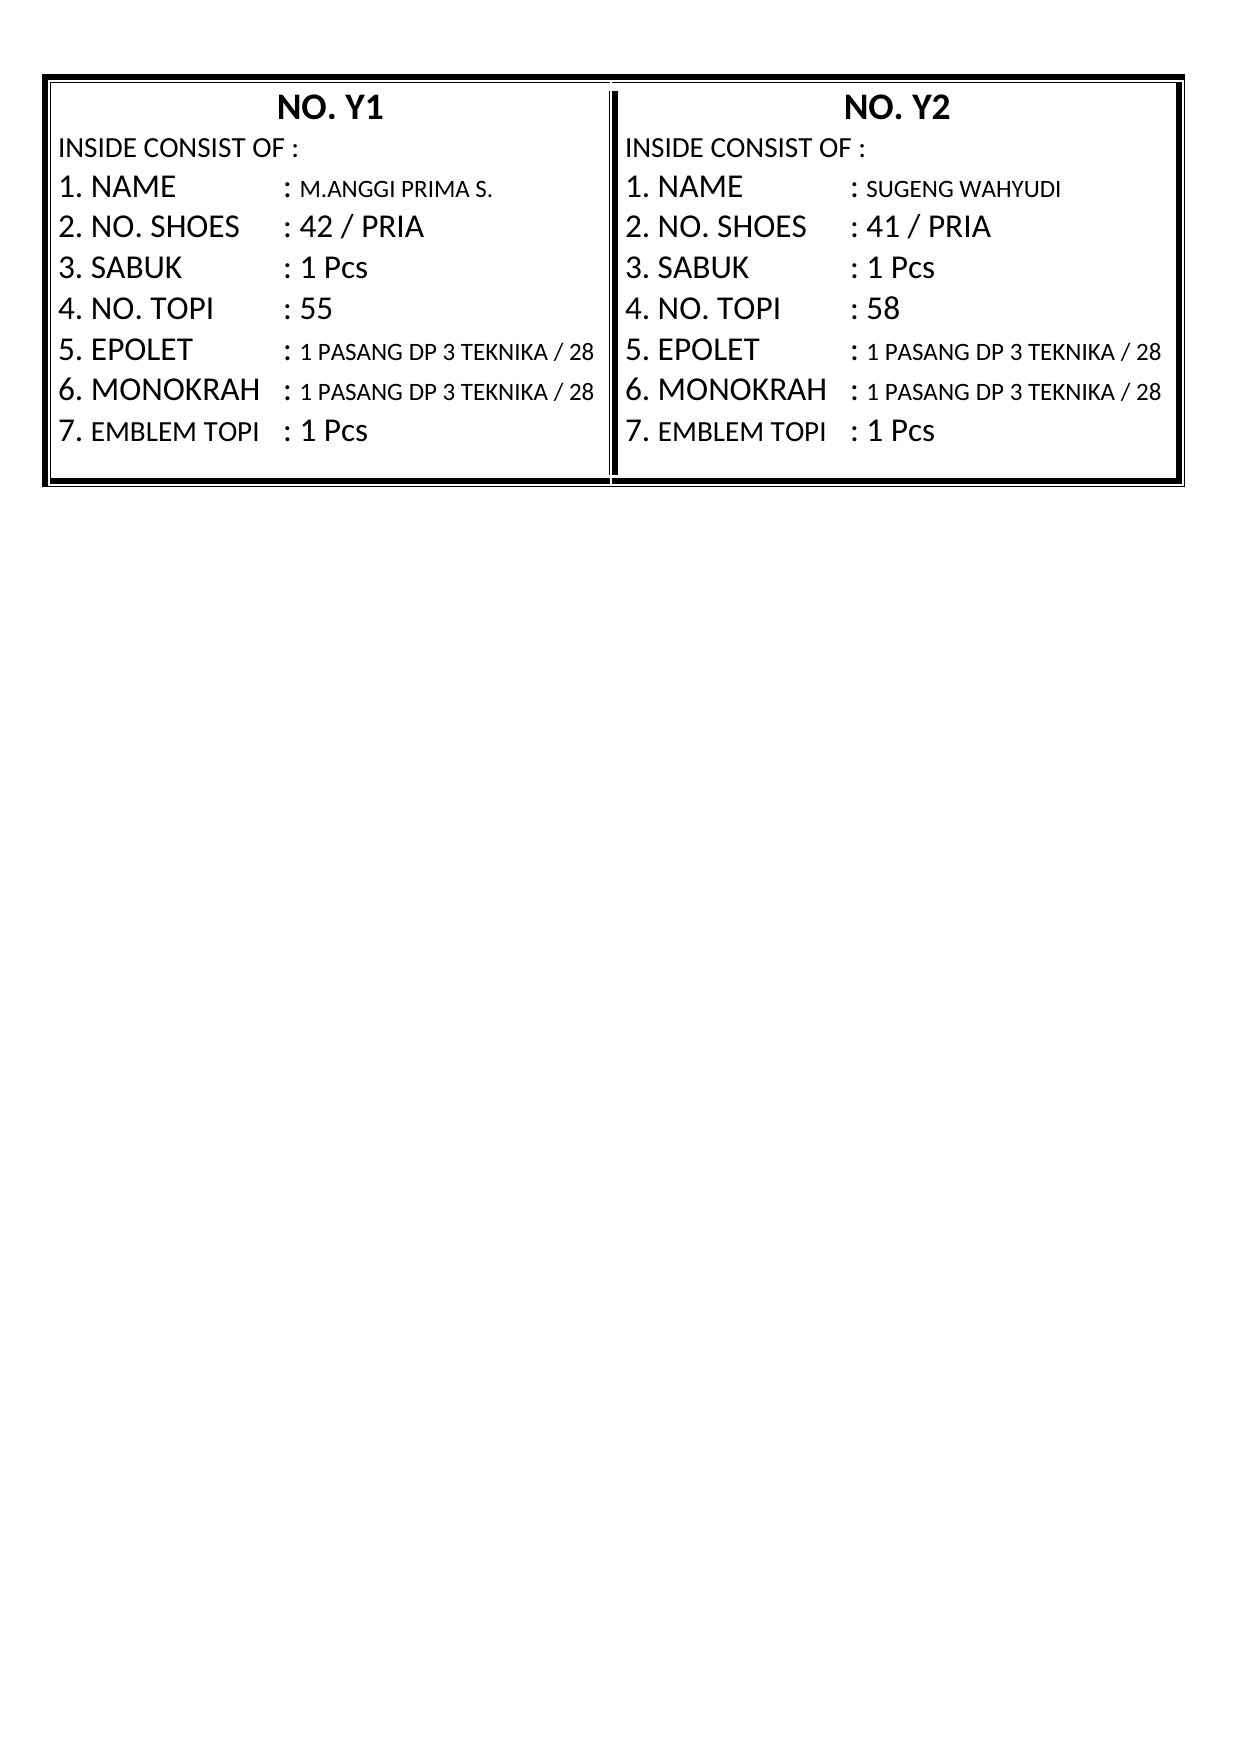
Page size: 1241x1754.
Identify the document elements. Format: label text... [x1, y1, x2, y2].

table_header NO. Y1 INSIDE CONSIST OF : 1. NAME : M.ANGGI PRIMA S. 2. NO. SHOES : 42 / PRIA 3. SABUK : 1 Pcs 4. NO. TOPI : 55 5. EPOLET : 1 PASANG DP 3 TEKNIKA / 28 6. MONOKRAH : 1 PASANG DP 3 TEKNIKA / 28 7. EMBLEM TOPI : 1 Pcs [48, 80, 613, 478]
table_header NO. Y2 INSIDE CONSIST OF : 1. NAME : SUGENG WAHYUDI 2. NO. SHOES : 41 / PRIA 3. SABUK : 1 Pcs 4. NO. TOPI : 58 5. EPOLET : 1 PASANG DP 3 TEKNIKA / 28 6. MONOKRAH : 1 PASANG DP 3 TEKNIKA / 28 7. EMBLEM TOPI : 1 Pcs [614, 83, 1176, 478]
